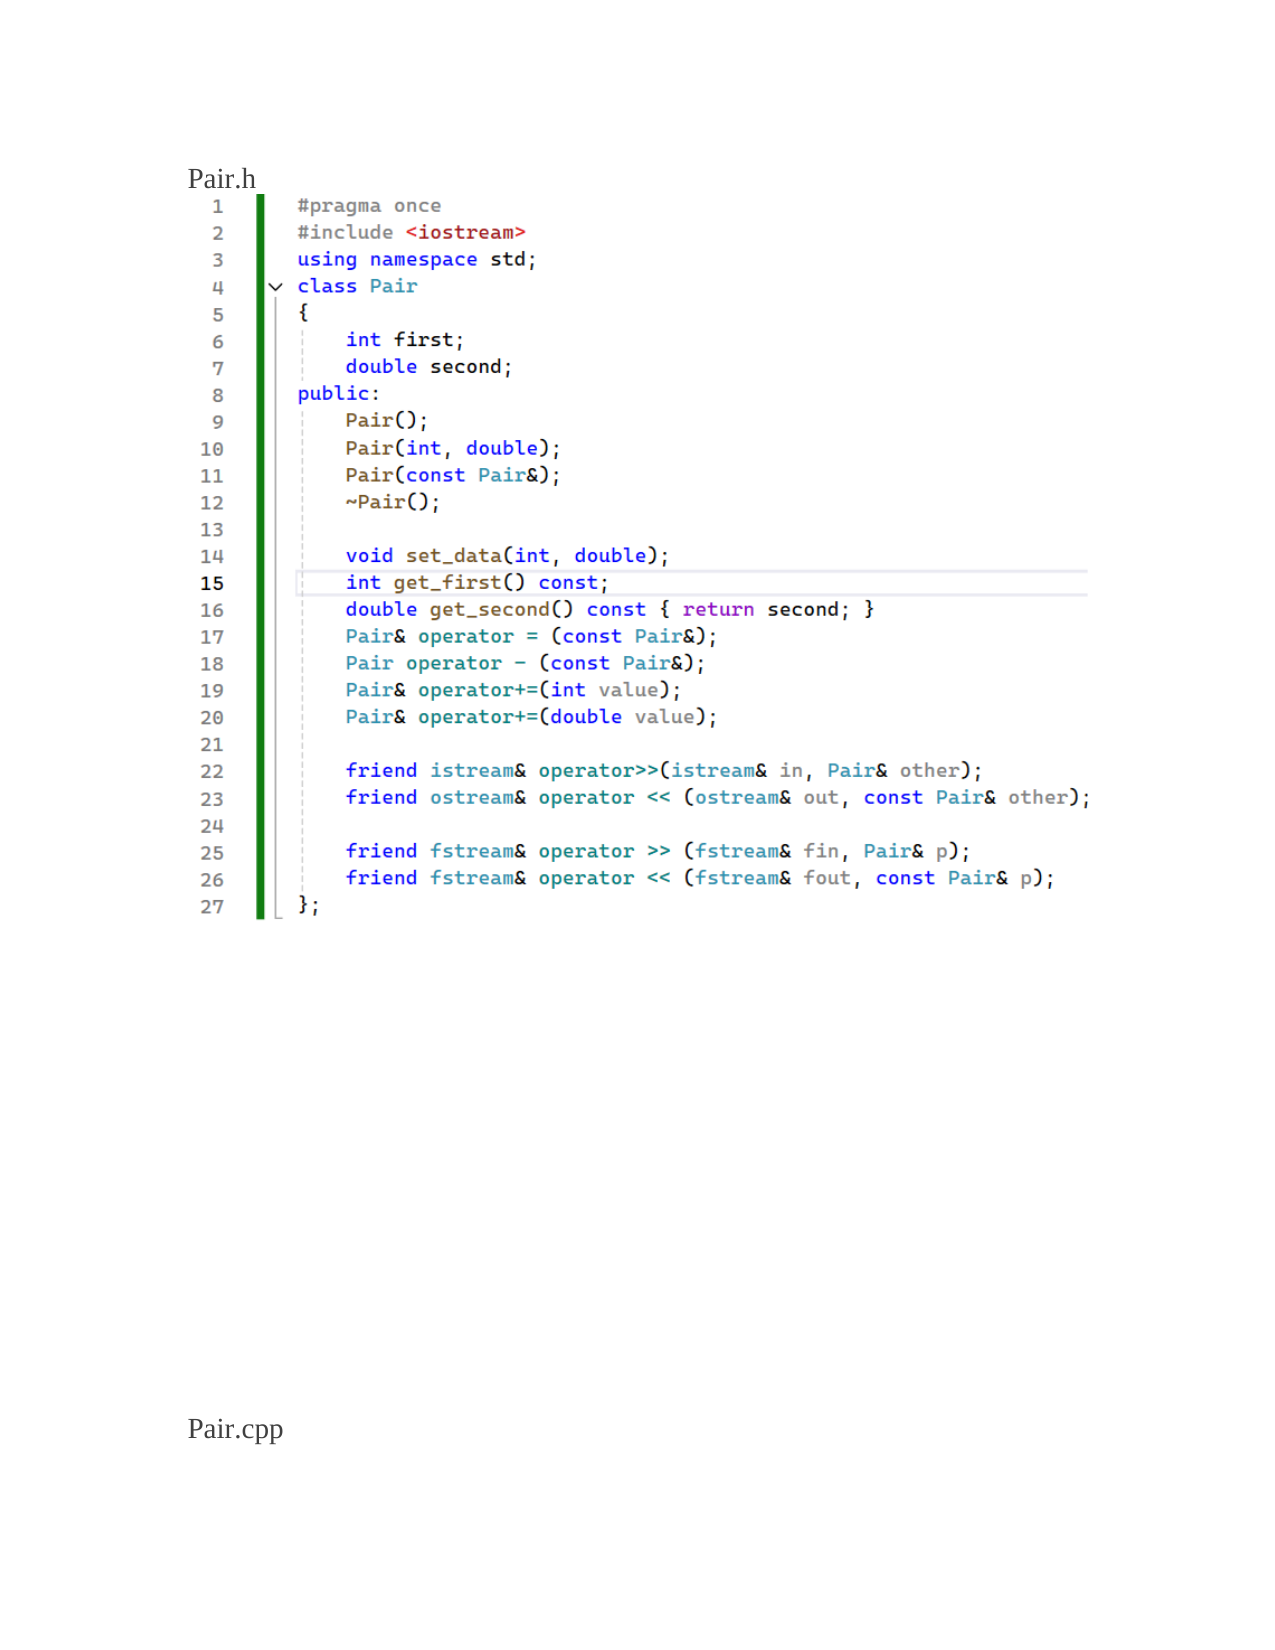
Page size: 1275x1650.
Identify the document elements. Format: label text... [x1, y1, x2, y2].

text Pair.cpp [187, 1400, 1088, 1445]
picture [187, 194, 1088, 928]
text Pair.h [187, 150, 1088, 194]
